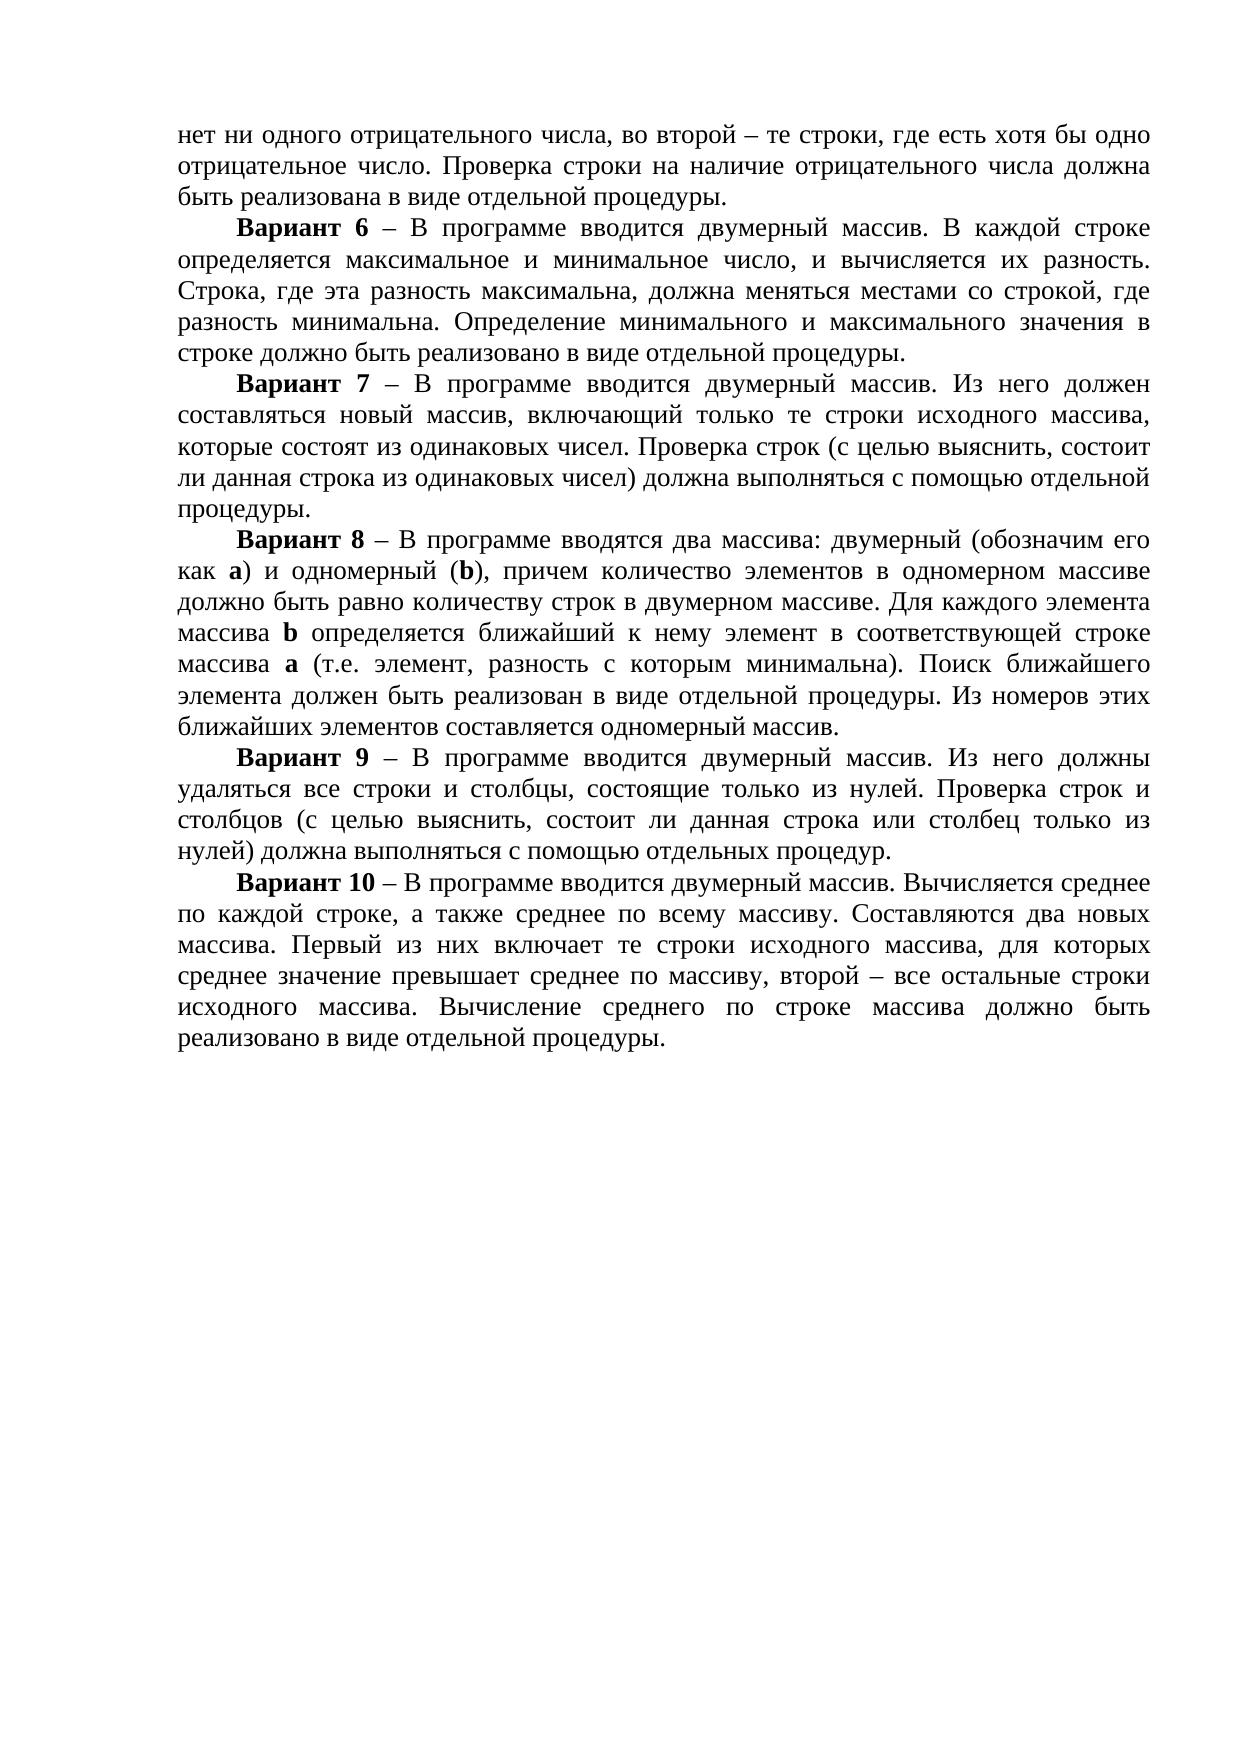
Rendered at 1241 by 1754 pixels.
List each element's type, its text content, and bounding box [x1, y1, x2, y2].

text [177, 118, 1152, 212]
text Вариант 7 – В программе вводится двумерный массив. Из него должен составляться новый массив, включающий только те строки исходного массива, которые состоят из одинаковых чисел. Проверка строк (с целью выяснить, состоит ли данная строка из одинаковых чисел) должна выполняться с помощью отдельной процедуры. [177, 367, 1152, 523]
text Вариант 8 – В программе вводятся два массива: двумерный (обозначим его как a) и одномерный (b), причем количество элементов в одномерном массиве должно быть равно количеству строк в двумерном массиве. Для каждого элемента массива b определяется ближайший к нему элемент в соответствующей строке массива a (т.е. элемент, разность с которым минимальна). Поиск ближайшего элемента должен быть реализован в виде отдельной процедуры. Из номеров этих ближайших элементов составляется одномерный массив. [177, 523, 1152, 741]
text Вариант 10 – В программе вводится двумерный массив. Вычисляется среднее по каждой строке, а также среднее по всему массиву. Составляются два новых массива. Первый из них включает те строки исходного массива, для которых среднее значение превышает среднее по массиву, второй – все остальные строки исходного массива. Вычисление среднего по строке массива должно быть реализовано в виде отдельной процедуры. [177, 866, 1152, 1052]
text Вариант 9 – В программе вводится двумерный массив. Из него должны удаляться все строки и столбцы, состоящие только из нулей. Проверка строк и столбцов (с целью выяснить, состоит ли данная строка или столбец только из нулей) должна выполняться с помощью отдельных процедур. [177, 741, 1152, 866]
text Вариант 6 – В программе вводится двумерный массив. В каждой строке определяется максимальное и минимальное число, и вычисляется их разность. Строка, где эта разность максимальна, должна меняться местами со строкой, где разность минимальна. Определение минимального и максимального значения в строке должно быть реализовано в виде отдельной процедуры. [177, 212, 1152, 367]
